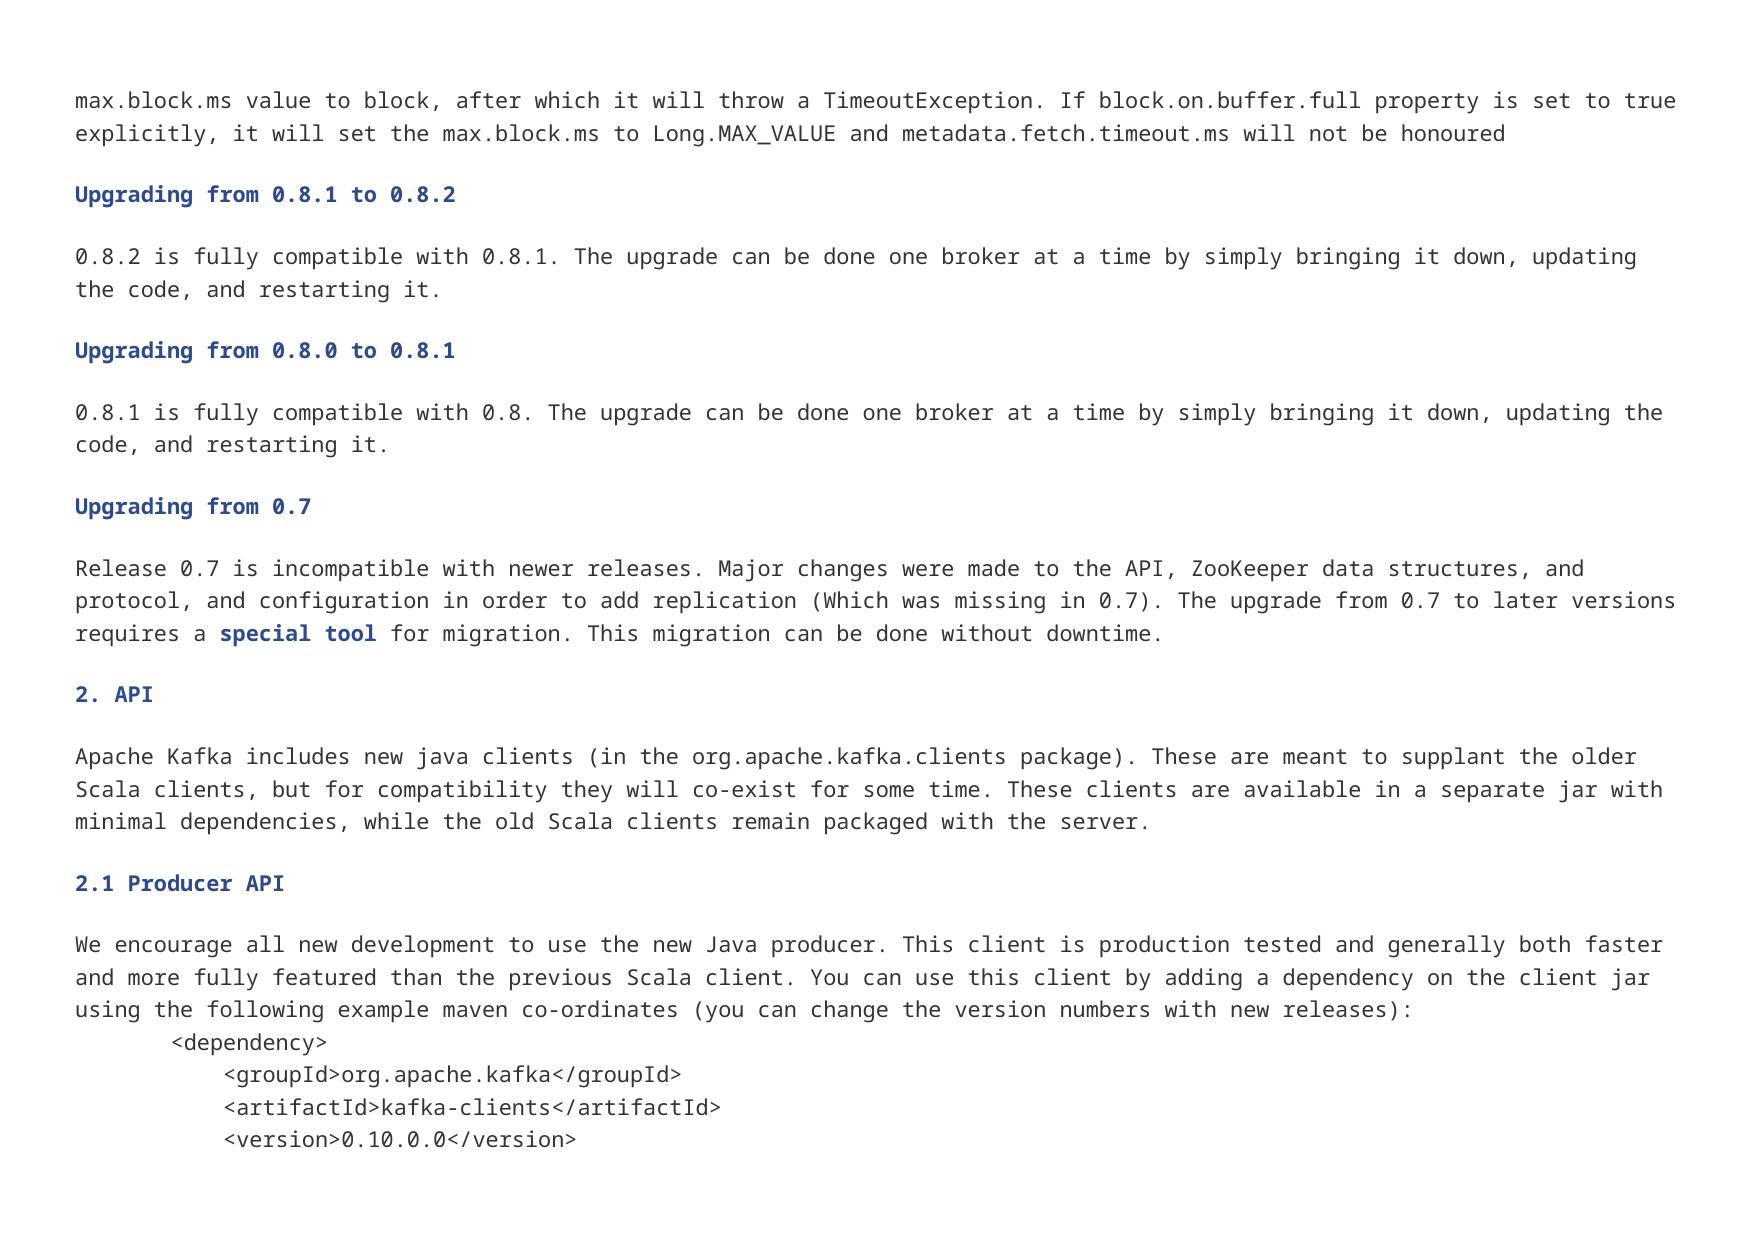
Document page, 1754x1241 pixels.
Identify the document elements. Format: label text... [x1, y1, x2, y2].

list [37, 84, 1679, 149]
subtitle Upgrading from 0.8.0 to 0.8.1 [75, 334, 1679, 366]
text 0.8.1 is fully compatible with 0.8. The upgrade can be done one broker at a time by simply bringing it down, updating the code, and restarting it. [75, 396, 1679, 461]
text Release 0.7 is incompatible with newer releases. Major changes were made to the API, ZooKeeper data structures, and protocol, and configuration in order to add replication (Which was missing in 0.7). The upgrade from 0.7 to later versions requires a special tool for migration. This migration can be done without downtime. [75, 551, 1679, 649]
text <artifactId>kafka-clients</artifactId> [75, 1091, 1679, 1123]
text <groupId>org.apache.kafka</groupId> [75, 1058, 1679, 1091]
subtitle Upgrading from 0.8.1 to 0.8.2 [75, 178, 1679, 211]
text Apache Kafka includes new java clients (in the org.apache.kafka.clients package). These are meant to supplant the older Scala clients, but for compatibility they will co-exist for some time. These clients are available in a separate jar with minimal dependencies, while the old Scala clients remain packaged with the server. [75, 740, 1679, 837]
text We encourage all new development to use the new Java producer. This client is production tested and generally both faster and more fully featured than the previous Scala client. You can use this client by adding a dependency on the client jar using the following example maven co-ordinates (you can change the version numbers with new releases): [75, 928, 1679, 1026]
text <version>0.10.0.0</version> [75, 1123, 1679, 1156]
subtitle Upgrading from 0.7 [75, 490, 1679, 522]
text 0.8.2 is fully compatible with 0.8.1. The upgrade can be done one broker at a time by simply bringing it down, updating the code, and restarting it. [75, 240, 1679, 305]
text <dependency> [75, 1026, 1679, 1058]
subtitle 2. API [75, 678, 1679, 711]
subtitle 2.1 Producer API [75, 866, 1679, 899]
